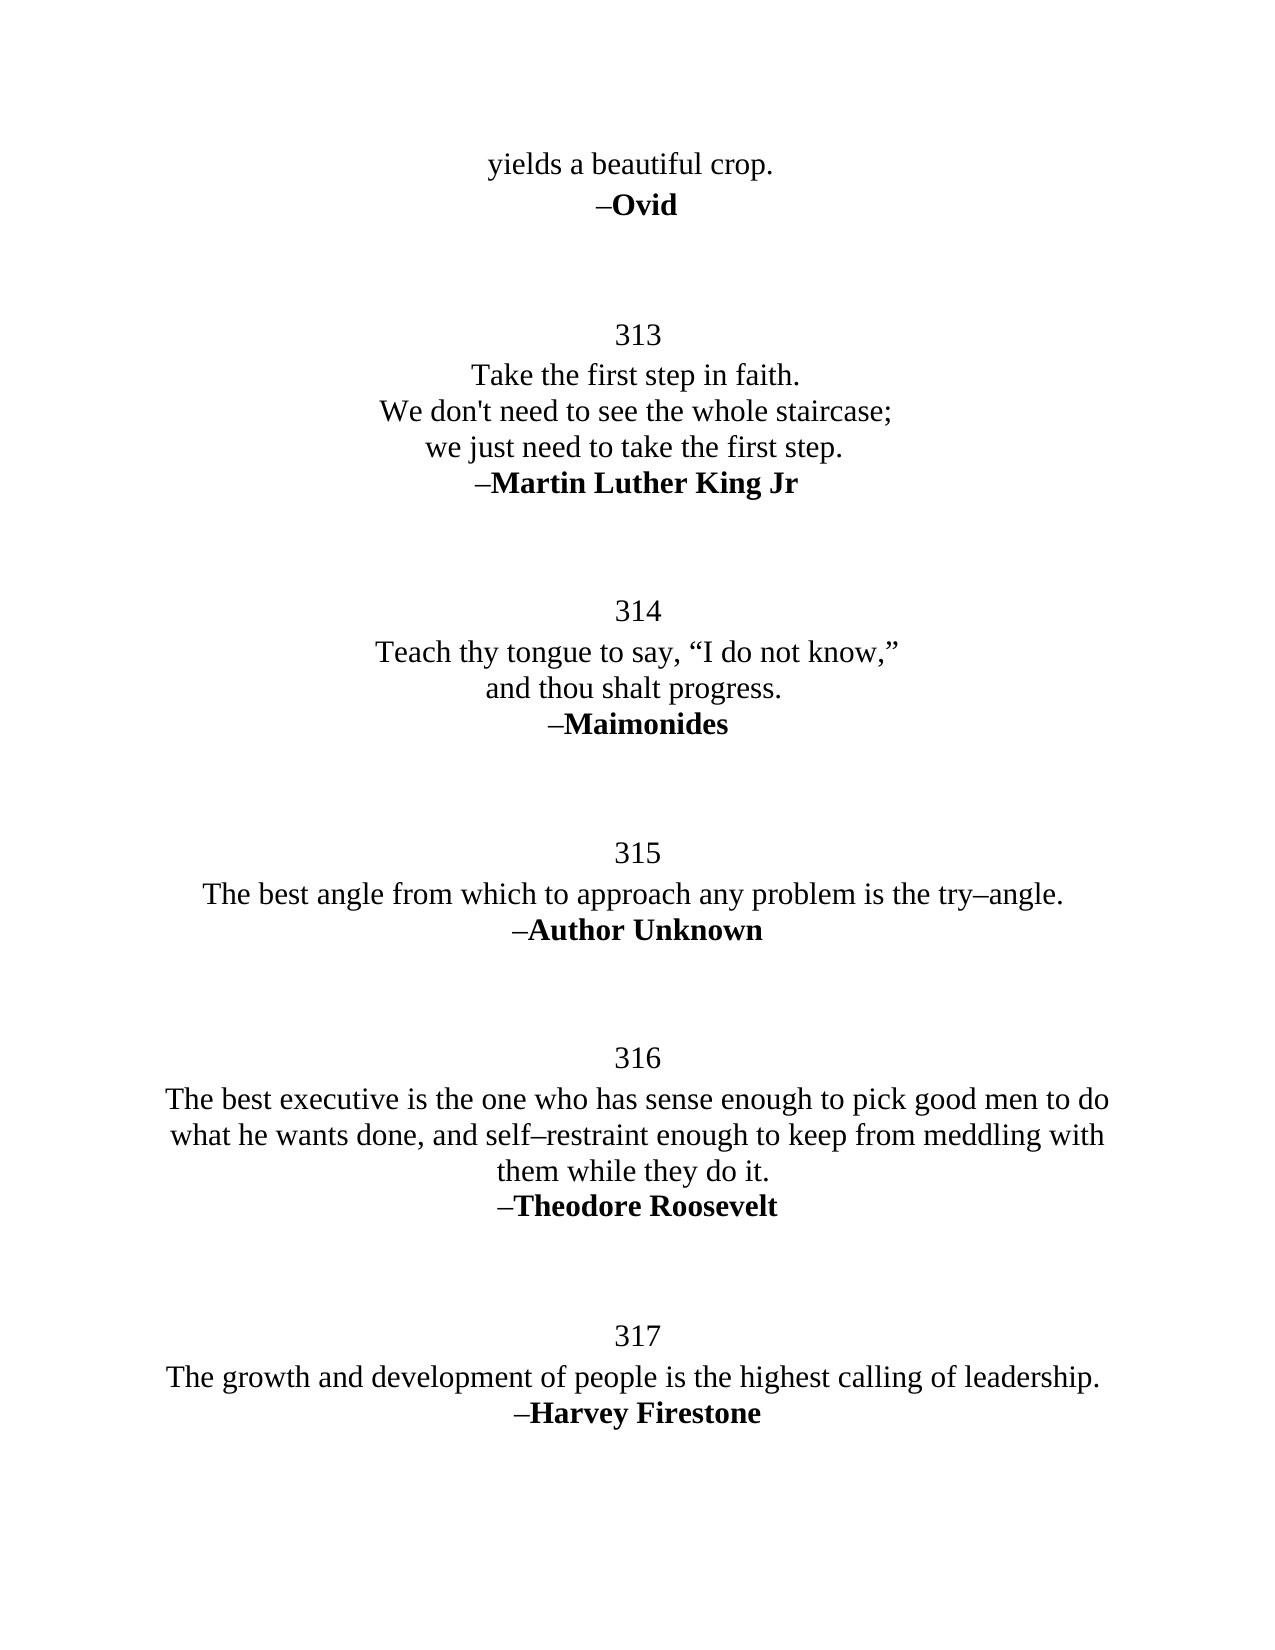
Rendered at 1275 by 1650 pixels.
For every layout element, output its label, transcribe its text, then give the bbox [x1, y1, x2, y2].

text –Ovid [596, 186, 1125, 222]
text The best angle from which to approach any problem is the try–angle. [150, 875, 1117, 911]
text –Martin Luther King Jr [475, 464, 1125, 500]
text and thou shalt progress. [485, 669, 1125, 705]
text 317 [150, 1317, 1125, 1353]
text 316 [150, 1039, 1125, 1075]
text yields a beautiful crop. [487, 146, 1125, 182]
text Teach thy tongue to say, “I do not know,” [375, 633, 1125, 669]
text –Theodore Roosevelt [150, 1188, 1125, 1224]
text –Author Unknown [150, 911, 1125, 947]
text them while they do it. [150, 1152, 1117, 1188]
text Take the first step in faith. [471, 356, 1125, 392]
text 315 [150, 835, 1125, 871]
text –Harvey Firestone [150, 1394, 1125, 1430]
text We don't need to see the whole staircase; [379, 392, 1125, 428]
text The best executive is the one who has sense enough to pick good men to do [150, 1080, 1125, 1116]
text –Maimonides [548, 705, 1125, 741]
text we just need to take the first step. [425, 428, 1125, 464]
text The growth and development of people is the highest calling of leadership. [150, 1358, 1117, 1394]
text 314 [614, 592, 1125, 628]
text 313 [614, 316, 1125, 352]
text what he wants done, and self–restraint enough to keep from meddling with [150, 1116, 1125, 1152]
